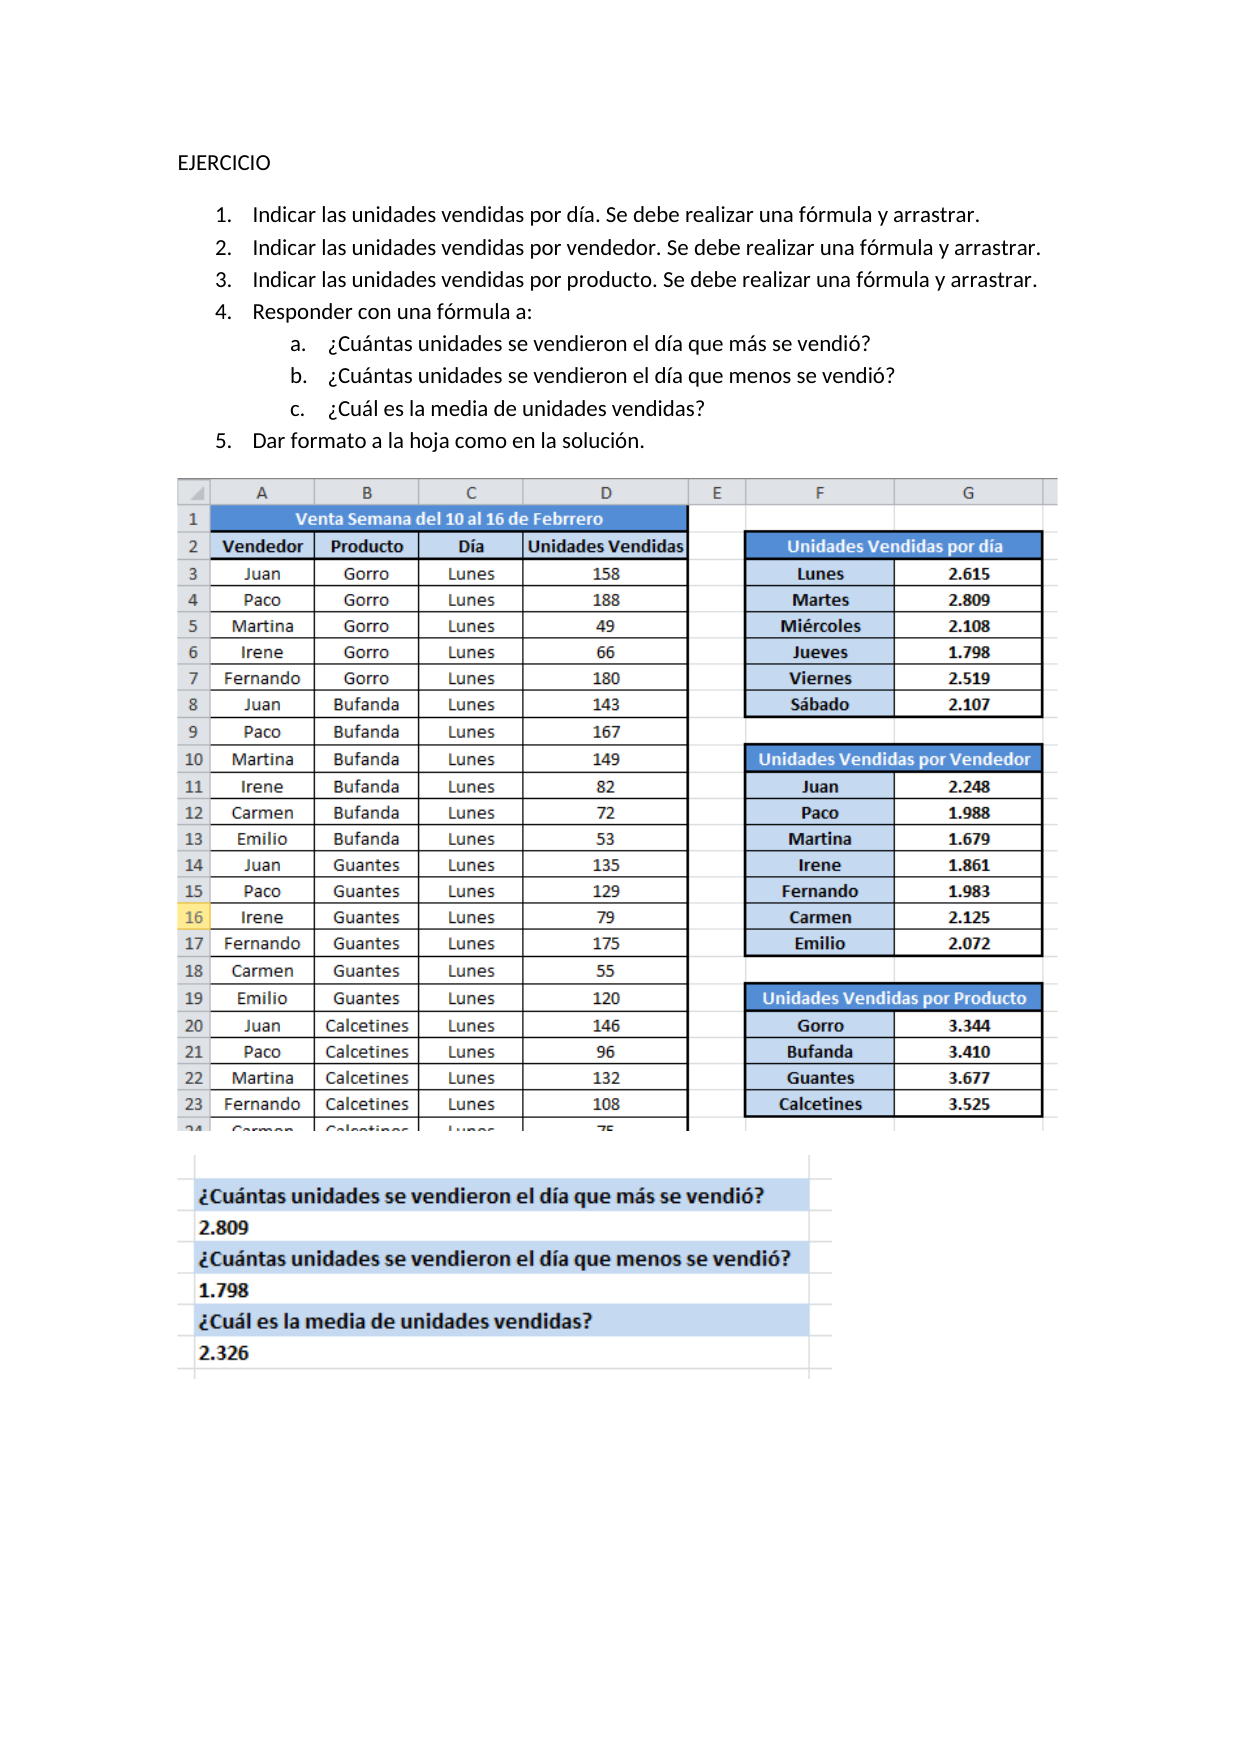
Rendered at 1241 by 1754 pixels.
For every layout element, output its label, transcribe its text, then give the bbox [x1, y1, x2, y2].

list ¿Cuál es la media de unidades vendidas? [290, 394, 1063, 422]
list Indicar las unidades vendidas por vendedor. Se debe realizar una fórmula y arrastrar. [215, 233, 1063, 261]
list Dar formato a la hoja como en la solución. [215, 426, 1063, 454]
list Indicar las unidades vendidas por día. Se debe realizar una fórmula y arrastrar. [215, 201, 1063, 229]
list Responder con una fórmula a: [215, 297, 1063, 325]
text EJERCICIO [177, 148, 1063, 176]
list ¿Cuántas unidades se vendieron el día que menos se vendió? [290, 362, 1063, 389]
list Indicar las unidades vendidas por producto. Se debe realizar una fórmula y arrastrar. [215, 265, 1063, 293]
list ¿Cuántas unidades se vendieron el día que más se vendió? [290, 329, 1063, 357]
